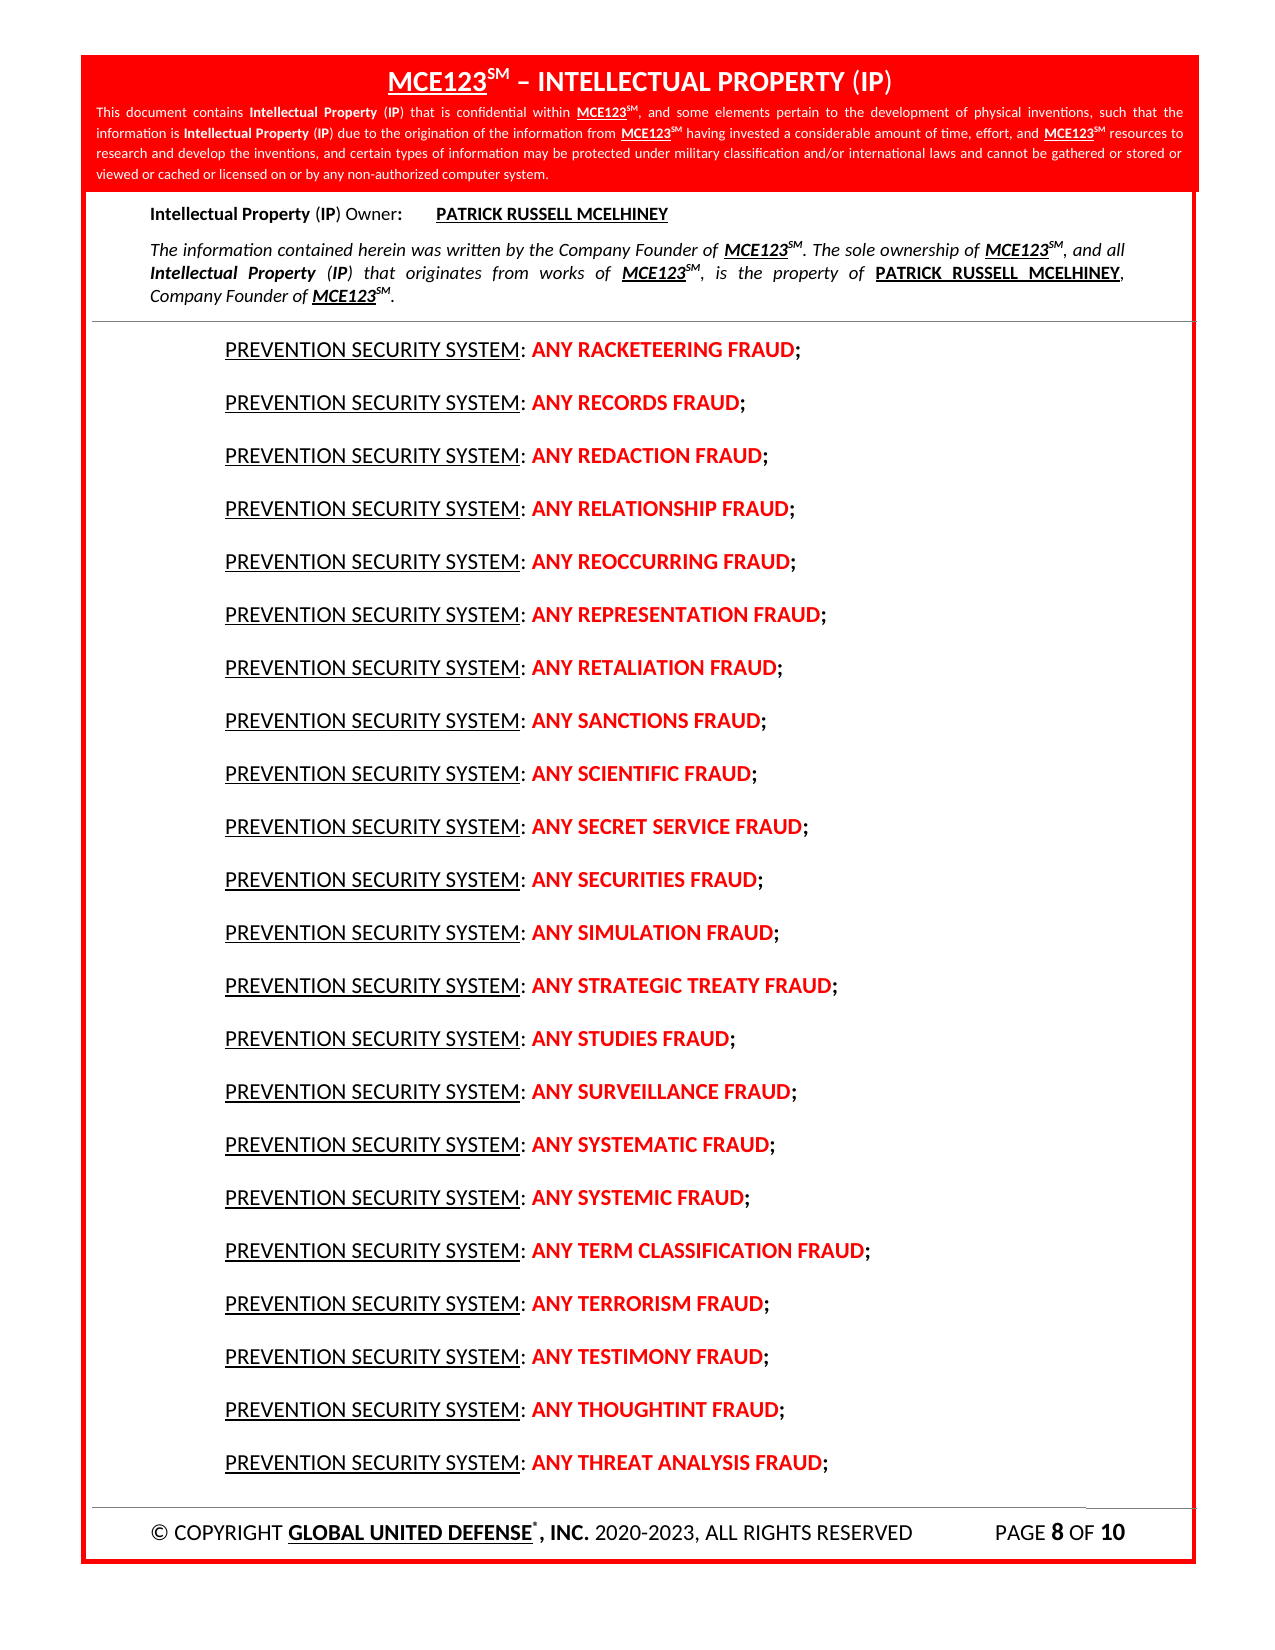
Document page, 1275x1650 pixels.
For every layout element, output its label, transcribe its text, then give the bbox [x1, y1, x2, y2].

text PREVENTION SECURITY SYSTEM: ANY TERRORISM FRAUD; [187, 1289, 1125, 1317]
text PREVENTION SECURITY SYSTEM: ANY TESTIMONY FRAUD; [187, 1342, 1125, 1370]
text PREVENTION SECURITY SYSTEM: ANY SIMULATION FRAUD; [187, 918, 1125, 946]
text PREVENTION SECURITY SYSTEM: ANY TERM CLASSIFICATION FRAUD; [187, 1236, 1125, 1264]
text PREVENTION SECURITY SYSTEM: ANY SURVEILLANCE FRAUD; [187, 1077, 1125, 1105]
text PREVENTION SECURITY SYSTEM: ANY REDACTION FRAUD; [187, 441, 1125, 469]
text PREVENTION SECURITY SYSTEM: ANY RECORDS FRAUD; [187, 388, 1125, 416]
text PREVENTION SECURITY SYSTEM: ANY REPRESENTATION FRAUD; [187, 600, 1125, 628]
text PREVENTION SECURITY SYSTEM: ANY STUDIES FRAUD; [187, 1024, 1125, 1052]
text PREVENTION SECURITY SYSTEM: ANY THOUGHTINT FRAUD; [187, 1395, 1125, 1423]
text PREVENTION SECURITY SYSTEM: ANY THREAT ANALYSIS FRAUD; [187, 1448, 1125, 1476]
text PREVENTION SECURITY SYSTEM: ANY SCIENTIFIC FRAUD; [187, 759, 1125, 787]
text PREVENTION SECURITY SYSTEM: ANY SANCTIONS FRAUD; [187, 706, 1125, 734]
text PREVENTION SECURITY SYSTEM: ANY SYSTEMATIC FRAUD; [187, 1130, 1125, 1158]
text PREVENTION SECURITY SYSTEM: ANY SECRET SERVICE FRAUD; [187, 812, 1125, 840]
text PREVENTION SECURITY SYSTEM: ANY RELATIONSHIP FRAUD; [187, 494, 1125, 522]
text PREVENTION SECURITY SYSTEM: ANY RETALIATION FRAUD; [187, 653, 1125, 681]
text PREVENTION SECURITY SYSTEM: ANY STRATEGIC TREATY FRAUD; [187, 971, 1125, 999]
text PREVENTION SECURITY SYSTEM: ANY REOCCURRING FRAUD; [187, 547, 1125, 575]
text PREVENTION SECURITY SYSTEM: ANY SECURITIES FRAUD; [187, 865, 1125, 893]
text PREVENTION SECURITY SYSTEM: ANY SYSTEMIC FRAUD; [187, 1183, 1125, 1211]
text PREVENTION SECURITY SYSTEM: ANY RACKETEERING FRAUD; [187, 335, 1125, 363]
